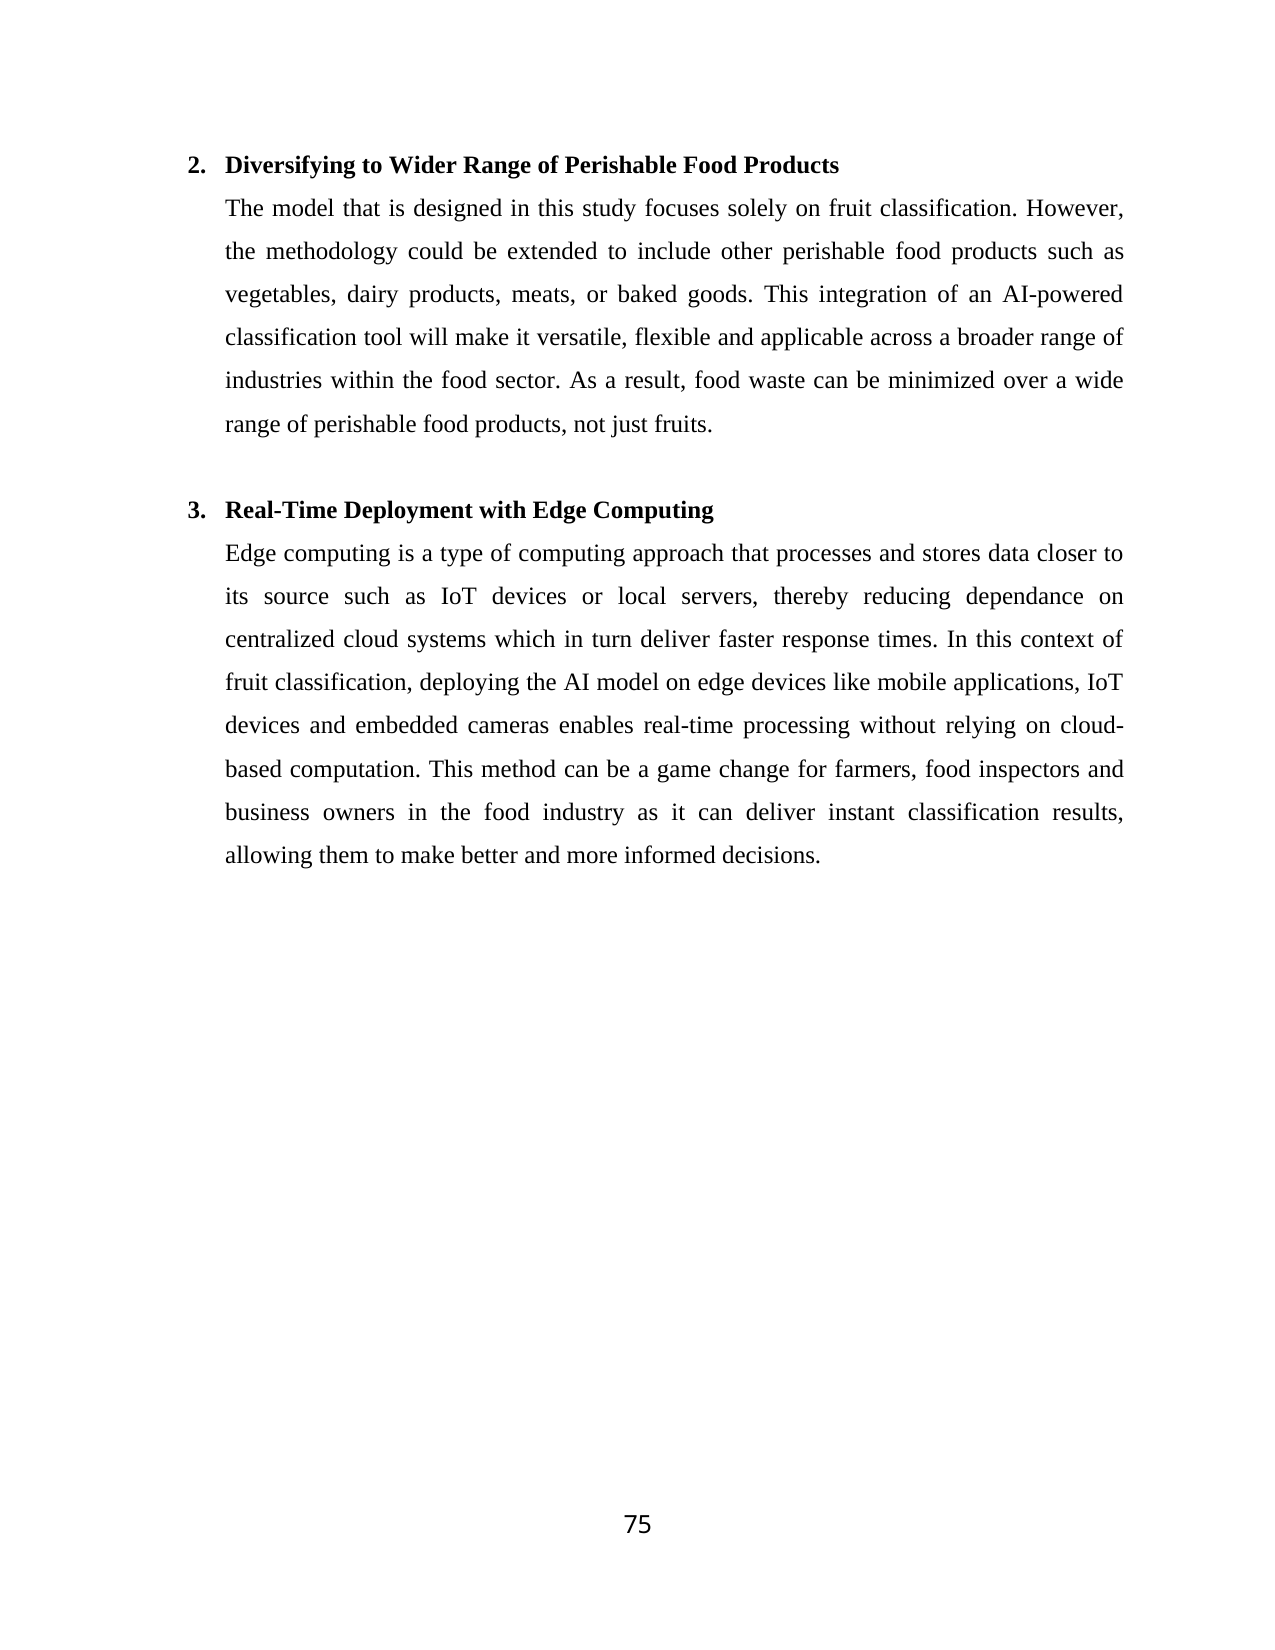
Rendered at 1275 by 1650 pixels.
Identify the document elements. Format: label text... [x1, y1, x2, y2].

list Real-Time Deployment with Edge Computing [187, 495, 1125, 524]
list Edge computing is a type of computing approach that processes and stores data closer to its source such as IoT devices or local servers, thereby reducing dependance on centralized cloud systems which in turn deliver faster response times. In this context of fruit classification, deploying the AI model on edge devices like mobile applications, IoT devices and embedded cameras enables real-time processing without relying on cloud-based computation. This method can be a game change for farmers, food inspectors and business owners in the food industry as it can deliver instant classification results, allowing them to make better and more informed decisions. [225, 538, 1125, 869]
text The model that is designed in this study focuses solely on fruit classification. However, the methodology could be extended to include other perishable food products such as vegetables, dairy products, meats, or baked goods. This integration of an AI-powered classification tool will make it versatile, flexible and applicable across a broader range of industries within the food sector. As a result, food waste can be minimized over a wide range of perishable food products, not just fruits. [225, 193, 1125, 437]
list Diversifying to Wider Range of Perishable Food Products [187, 150, 1125, 179]
